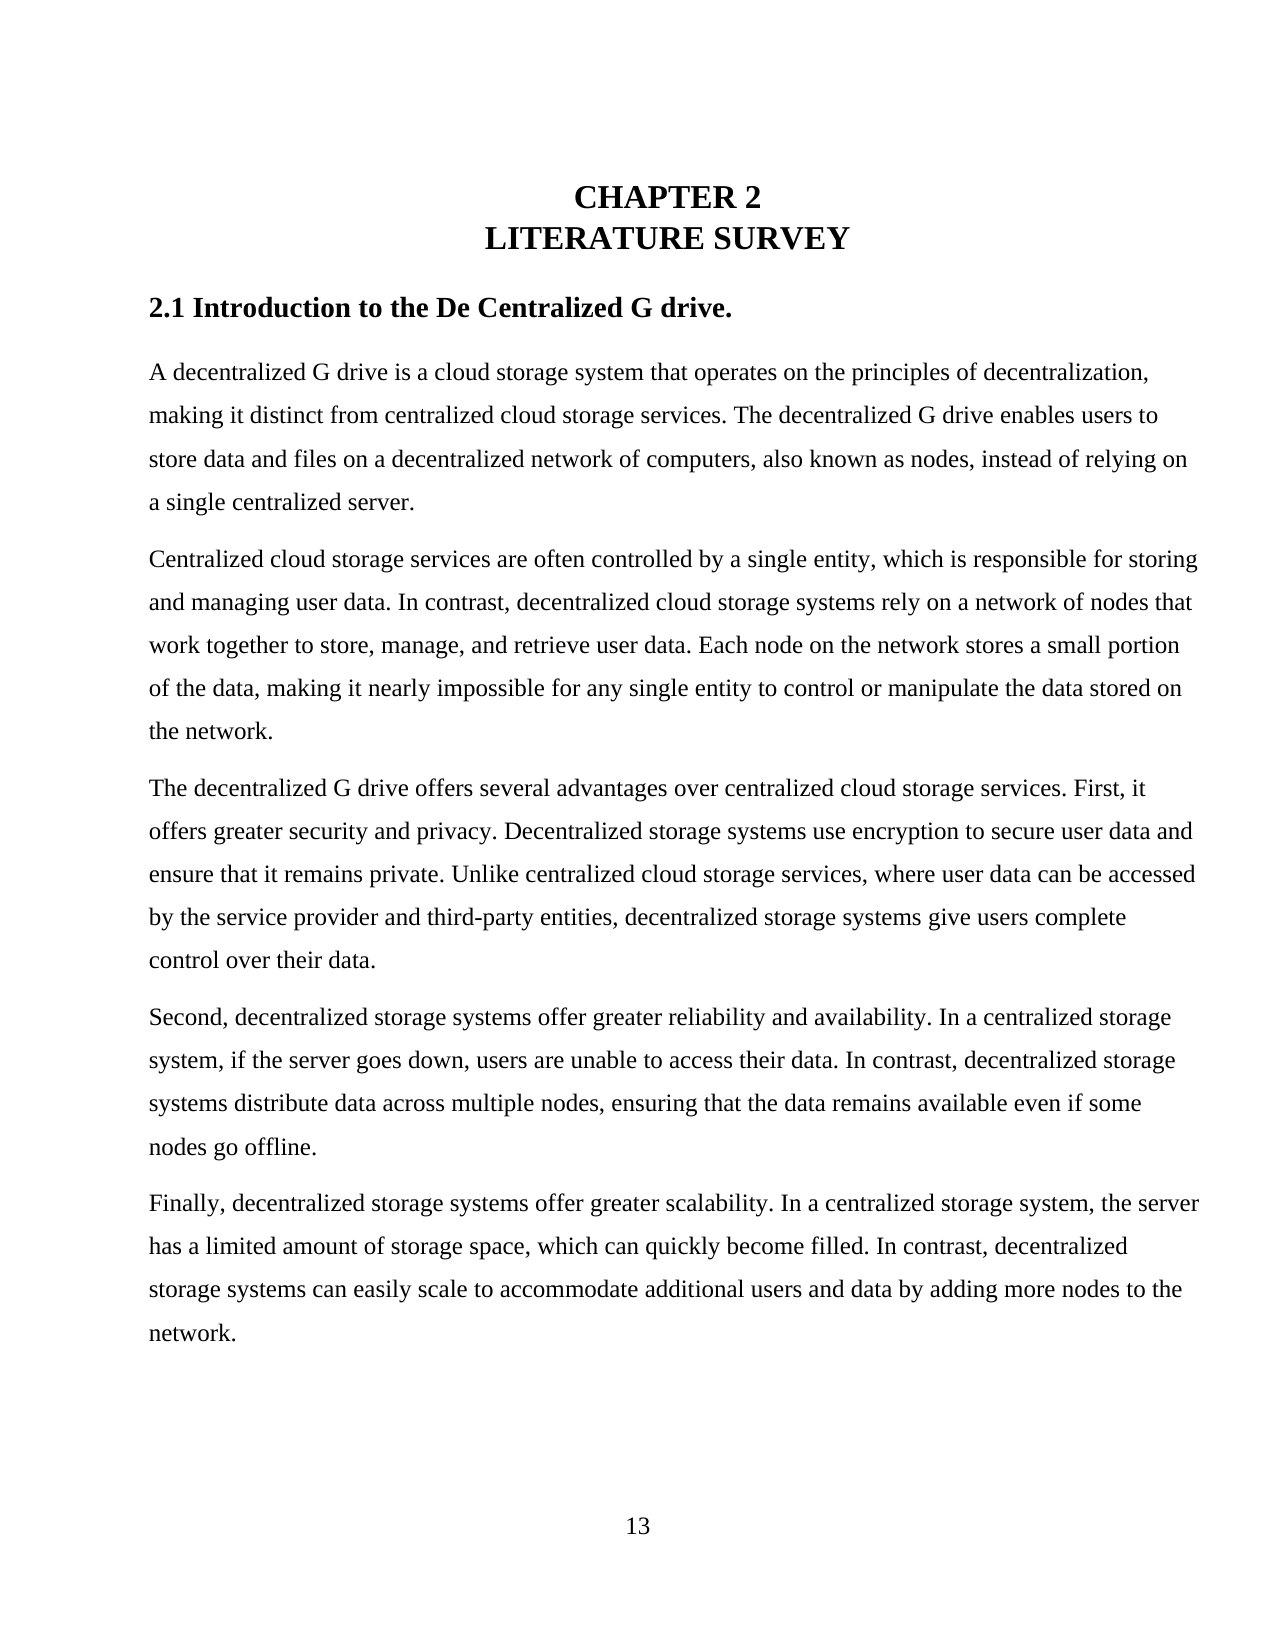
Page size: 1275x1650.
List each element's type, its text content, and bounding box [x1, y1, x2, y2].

text The decentralized G drive offers several advantages over centralized cloud storage services. First, it offers greater security and privacy. Decentralized storage systems use encryption to secure user data and ensure that it remains private. Unlike centralized cloud storage services, where user data can be accessed by the service provider and third-party entities, decentralized storage systems give users complete control over their data. [148, 773, 1202, 974]
text Finally, decentralized storage systems offer greater scalability. In a centralized storage system, the server has a limited amount of storage space, which can quickly become filled. In contrast, decentralized storage systems can easily scale to accommodate additional users and data by adding more nodes to the network. [148, 1188, 1202, 1346]
subtitle 2.1 Introduction to the De Centralized G drive. [148, 290, 1143, 324]
text Second, decentralized storage systems offer greater reliability and availability. In a centralized storage system, if the server goes down, users are unable to access their data. In contrast, decentralized storage systems distribute data across multiple nodes, ensuring that the data remains available even if some nodes go offline. [148, 1002, 1202, 1160]
text A decentralized G drive is a cloud storage system that operates on the principles of decentralization, making it distinct from centralized cloud storage services. The decentralized G drive enables users to store data and files on a decentralized network of computers, also known as nodes, instead of relying on a single centralized server. [148, 357, 1202, 516]
text Centralized cloud storage services are often controlled by a single entity, which is responsible for storing and managing user data. In contrast, decentralized cloud storage systems rely on a network of nodes that work together to store, manage, and retrieve user data. Each node on the network stores a small portion of the data, making it nearly impossible for any single entity to control or manipulate the data stored on the network. [148, 544, 1202, 745]
subtitle LITERATURE SURVEY [148, 218, 1187, 257]
subtitle CHAPTER 2 [148, 177, 1187, 216]
